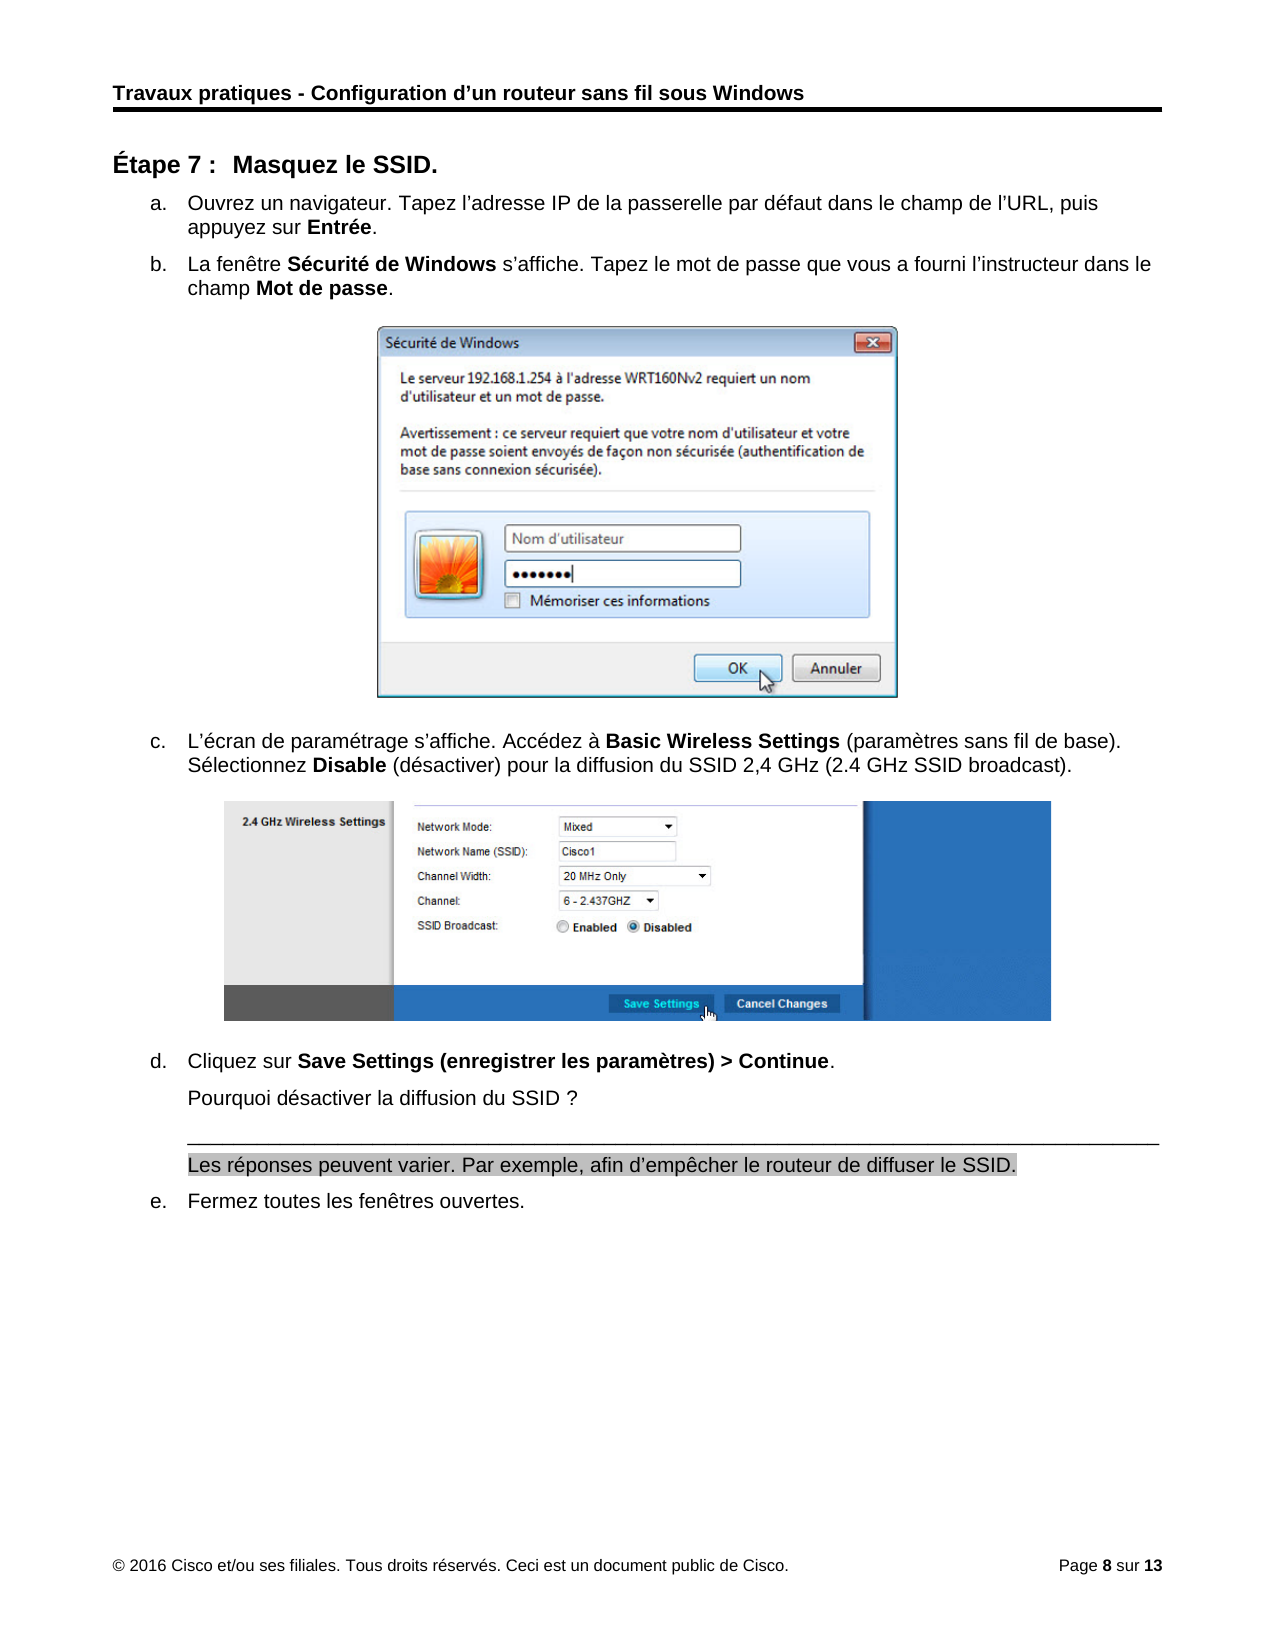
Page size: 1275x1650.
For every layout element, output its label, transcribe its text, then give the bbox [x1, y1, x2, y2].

picture [375, 324, 900, 700]
text ____________________________________________________________________________________ [187, 1122, 1162, 1146]
text Masquez le SSID. [112, 150, 1162, 179]
text Pourquoi désactiver la diffusion du SSID ? [187, 1086, 1162, 1110]
text La fenêtre Sécurité de Windows s’affiche. Tapez le mot de passe que vous a fourni l’instructeur dans le champ Mot de passe. [150, 252, 1162, 299]
text Les réponses peuvent varier. Par exemple, afin d’empêcher le routeur de diffuser le SSID. [187, 1152, 1162, 1176]
text Cliquez sur Save Settings (enregistrer les paramètres) > Continue. [150, 1049, 1162, 1073]
text Ouvrez un navigateur. Tapez l’adresse IP de la passerelle par défaut dans le champ de l’URL, puis appuyez sur Entrée. [150, 191, 1162, 239]
text L’écran de paramétrage s’affiche. Accédez à Basic Wireless Settings (paramètres sans fil de base). Sélectionnez Disable (désactiver) pour la diffusion du SSID 2,4 GHz (2.4 GHz SSID broadcast). [150, 729, 1162, 777]
picture [224, 801, 1052, 1021]
text Fermez toutes les fenêtres ouvertes. [150, 1189, 1162, 1213]
